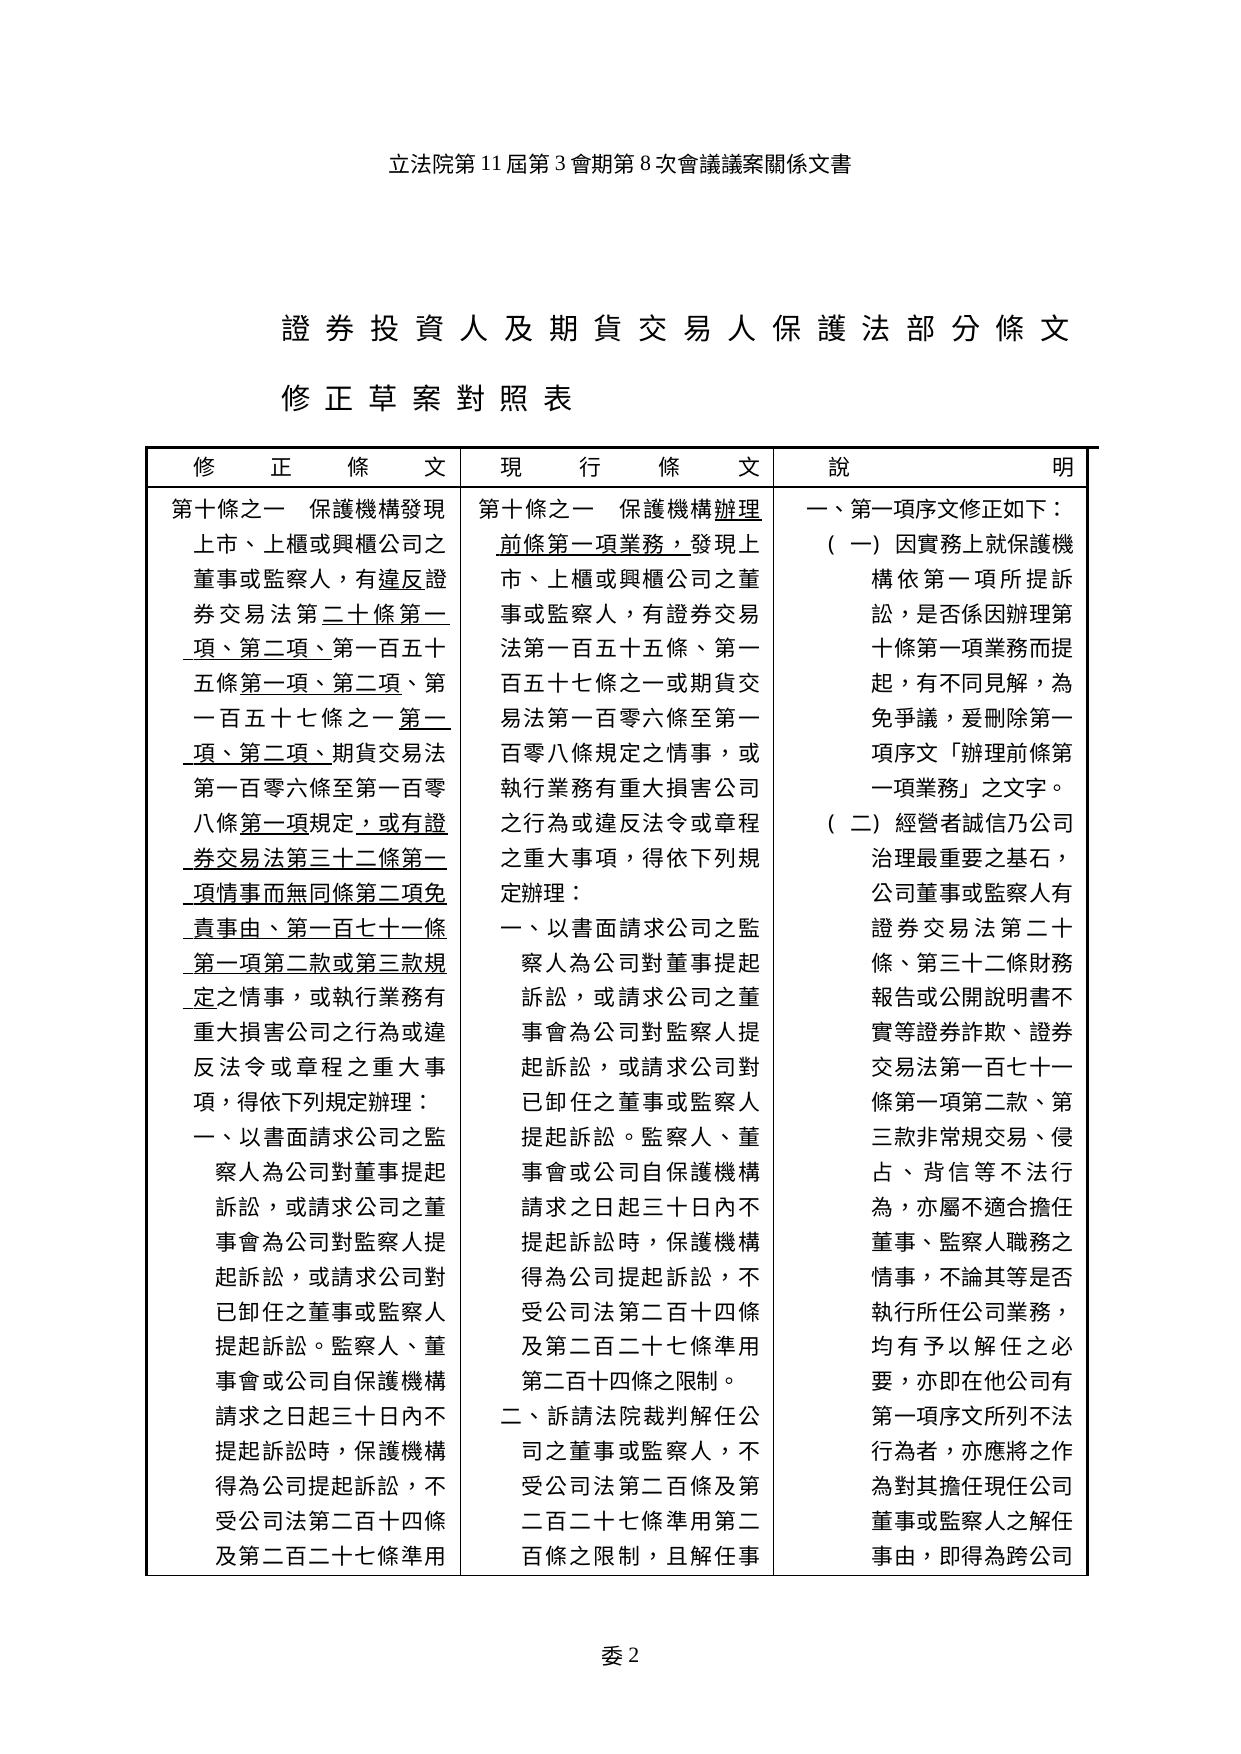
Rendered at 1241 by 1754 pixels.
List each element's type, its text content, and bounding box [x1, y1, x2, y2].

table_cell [461, 488, 773, 1575]
table_header 證券投資人及期貨交易人保護法部分條文修正草案對照表 [147, 278, 1087, 446]
table_cell 現行條文 [461, 449, 773, 486]
table_cell 說明 [774, 449, 1086, 486]
table_cell 修正條文 [148, 449, 460, 486]
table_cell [774, 488, 1086, 1575]
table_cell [148, 488, 460, 1575]
